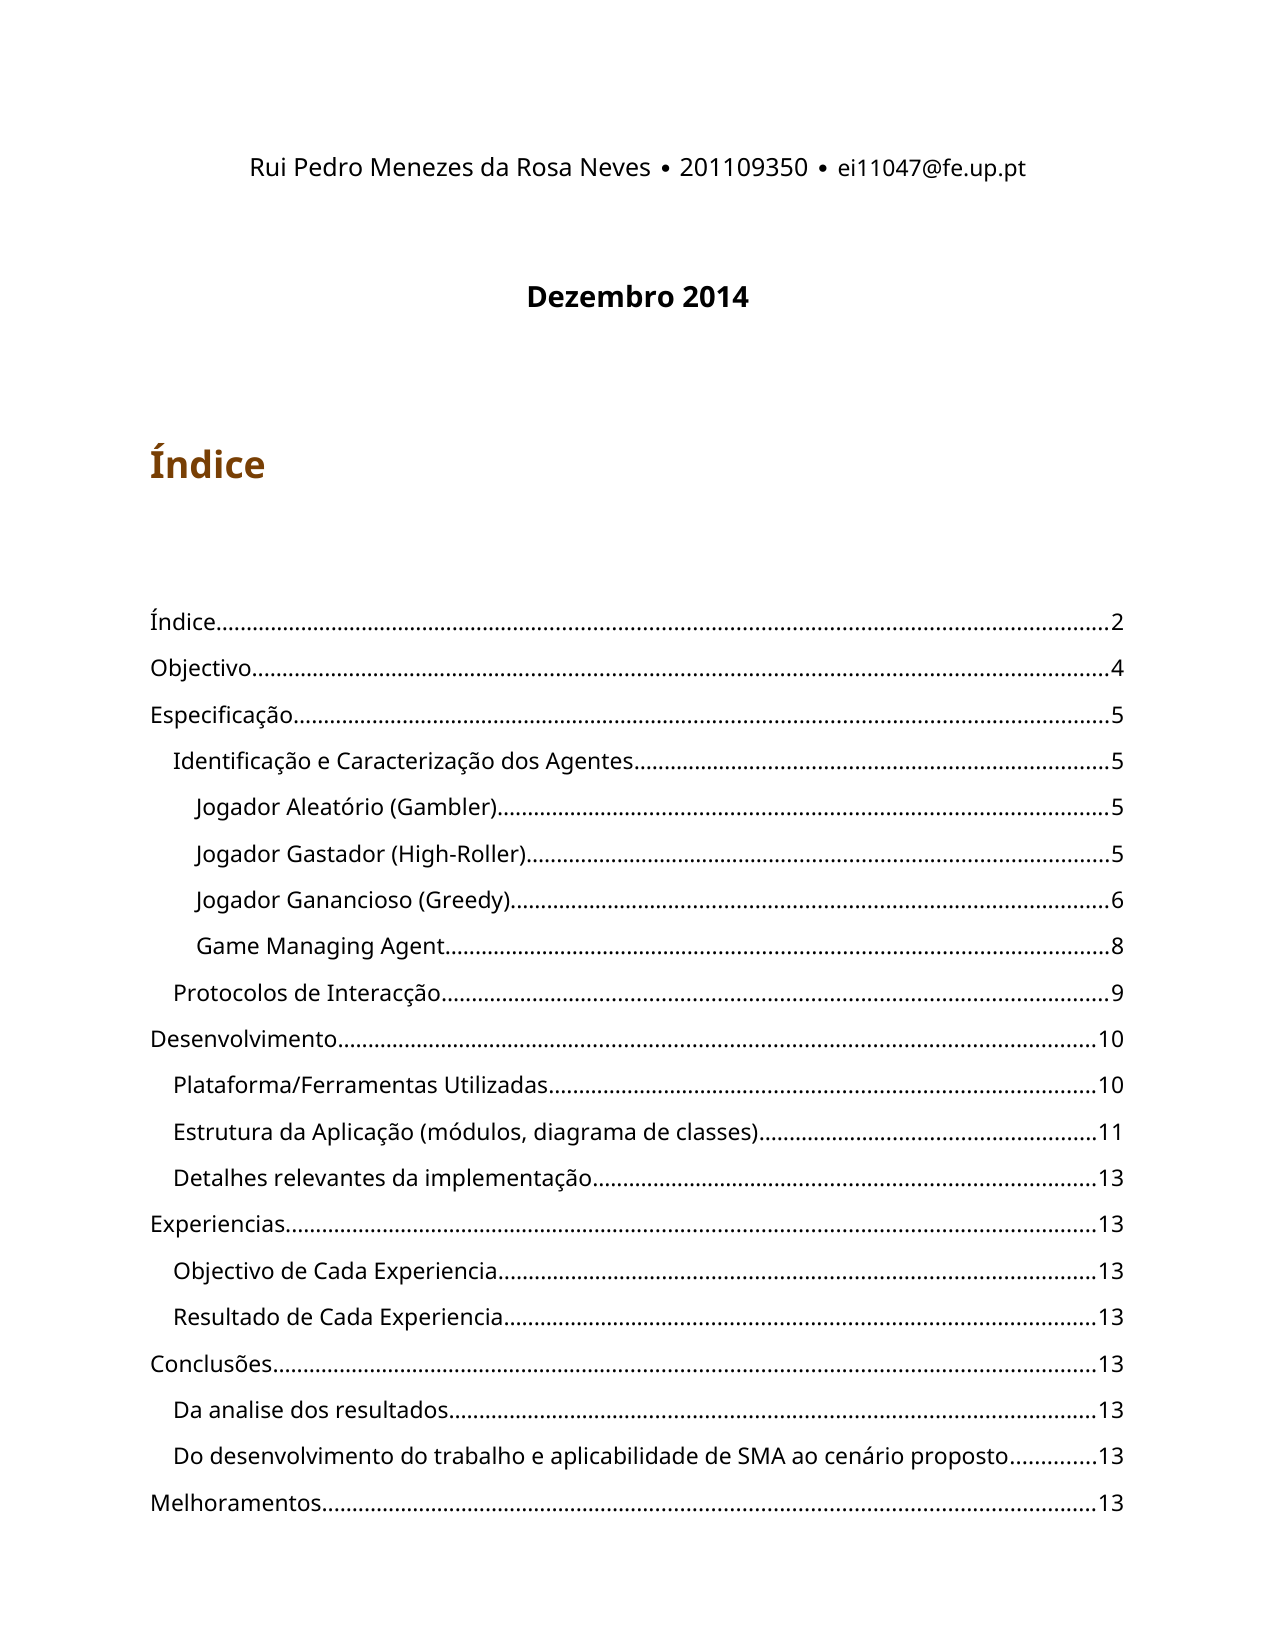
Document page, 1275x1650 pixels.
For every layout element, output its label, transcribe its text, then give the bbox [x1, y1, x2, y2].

text Dezembro 2014 [150, 276, 1125, 316]
text Rui Pedro Menezes da Rosa Neves ∙ 201109350 ∙ ei11047@fe.up.pt [150, 150, 1125, 184]
subtitle Índice [150, 438, 1125, 489]
